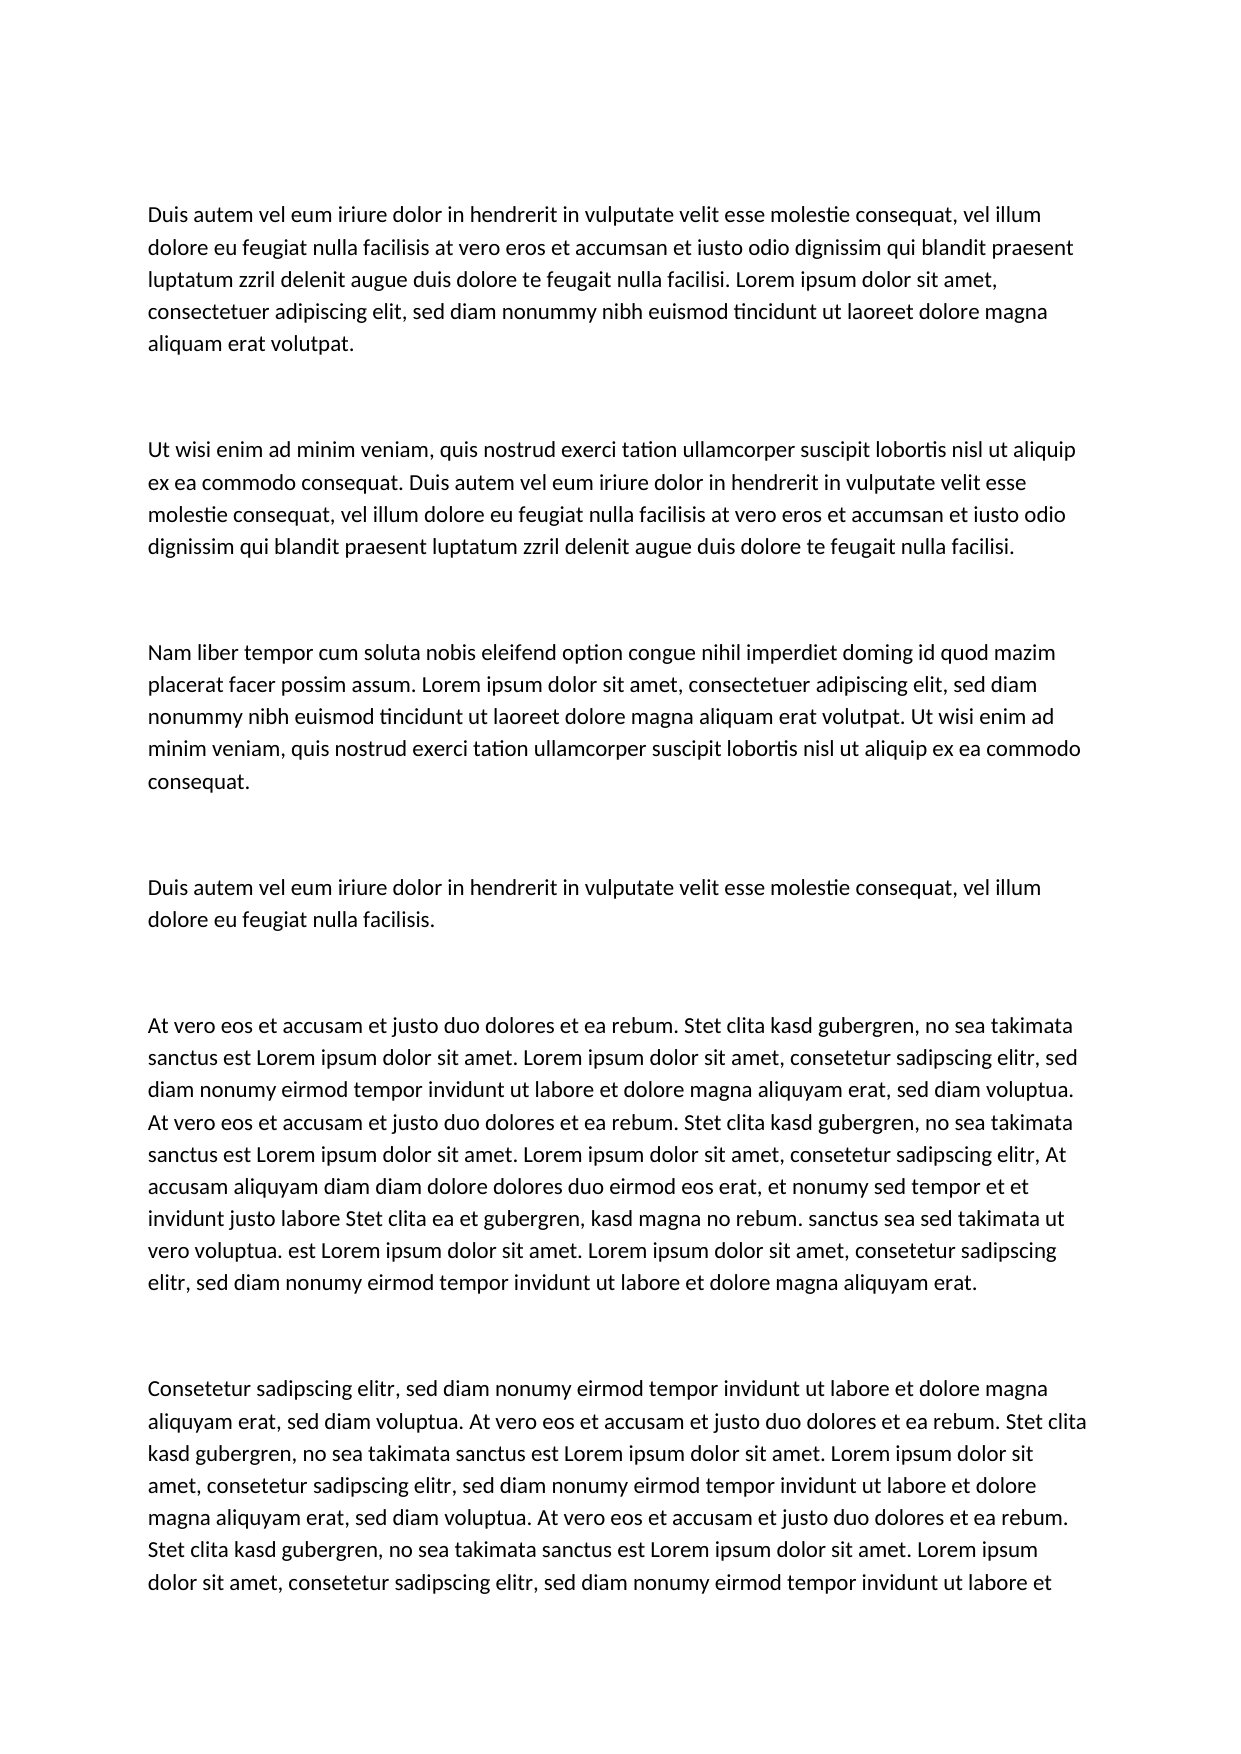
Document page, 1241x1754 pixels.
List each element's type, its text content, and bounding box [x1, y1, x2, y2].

text Duis autem vel eum iriure dolor in hendrerit in vulputate velit esse molestie consequat, vel illum dolore eu feugiat nulla facilisis at vero eros et accumsan et iusto odio dignissim qui blandit praesent luptatum zzril delenit augue duis dolore te feugait nulla facilisi. Lorem ipsum dolor sit amet, consectetuer adipiscing elit, sed diam nonummy nibh euismod tincidunt ut laoreet dolore magna aliquam erat volutpat. [148, 201, 1093, 357]
text Duis autem vel eum iriure dolor in hendrerit in vulputate velit esse molestie consequat, vel illum dolore eu feugiat nulla facilisis. [148, 873, 1093, 933]
text Nam liber tempor cum soluta nobis eleifend option congue nihil imperdiet doming id quod mazim placerat facer possim assum. Lorem ipsum dolor sit amet, consectetuer adipiscing elit, sed diam nonummy nibh euismod tincidunt ut laoreet dolore magna aliquam erat volutpat. Ut wisi enim ad minim veniam, quis nostrud exerci tation ullamcorper suscipit lobortis nisl ut aliquip ex ea commodo consequat. [148, 638, 1093, 795]
text At vero eos et accusam et justo duo dolores et ea rebum. Stet clita kasd gubergren, no sea takimata sanctus est Lorem ipsum dolor sit amet. Lorem ipsum dolor sit amet, consetetur sadipscing elitr, sed diam nonumy eirmod tempor invidunt ut labore et dolore magna aliquyam erat, sed diam voluptua. At vero eos et accusam et justo duo dolores et ea rebum. Stet clita kasd gubergren, no sea takimata sanctus est Lorem ipsum dolor sit amet. Lorem ipsum dolor sit amet, consetetur sadipscing elitr, At accusam aliquyam diam diam dolore dolores duo eirmod eos erat, et nonumy sed tempor et et invidunt justo labore Stet clita ea et gubergren, kasd magna no rebum. sanctus sea sed takimata ut vero voluptua. est Lorem ipsum dolor sit amet. Lorem ipsum dolor sit amet, consetetur sadipscing elitr, sed diam nonumy eirmod tempor invidunt ut labore et dolore magna aliquyam erat. [148, 1011, 1093, 1297]
text Ut wisi enim ad minim veniam, quis nostrud exerci tation ullamcorper suscipit lobortis nisl ut aliquip ex ea commodo consequat. Duis autem vel eum iriure dolor in hendrerit in vulputate velit esse molestie consequat, vel illum dolore eu feugiat nulla facilisis at vero eros et accumsan et iusto odio dignissim qui blandit praesent luptatum zzril delenit augue duis dolore te feugait nulla facilisi. [148, 435, 1093, 560]
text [148, 1374, 1093, 1596]
